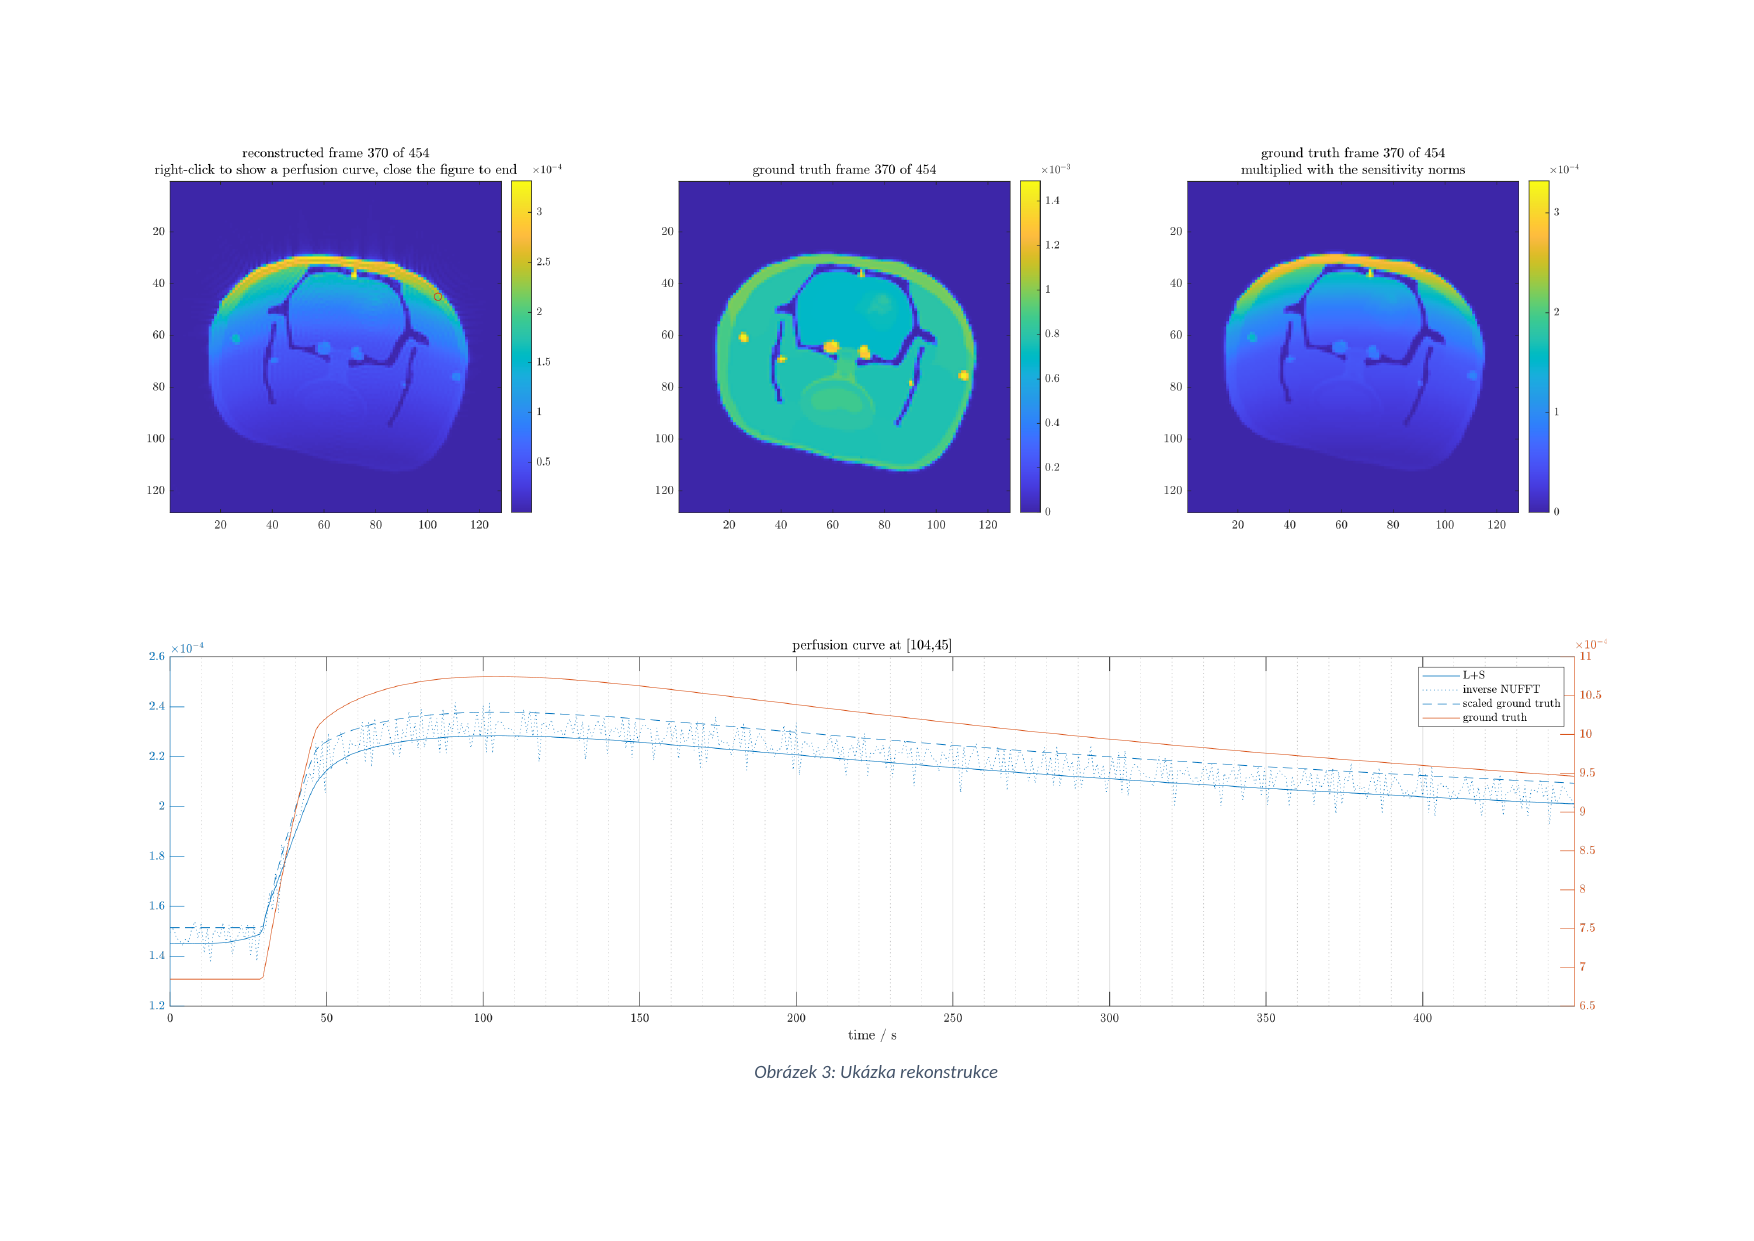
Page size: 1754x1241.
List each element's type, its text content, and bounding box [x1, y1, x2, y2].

picture [147, 147, 1607, 1042]
